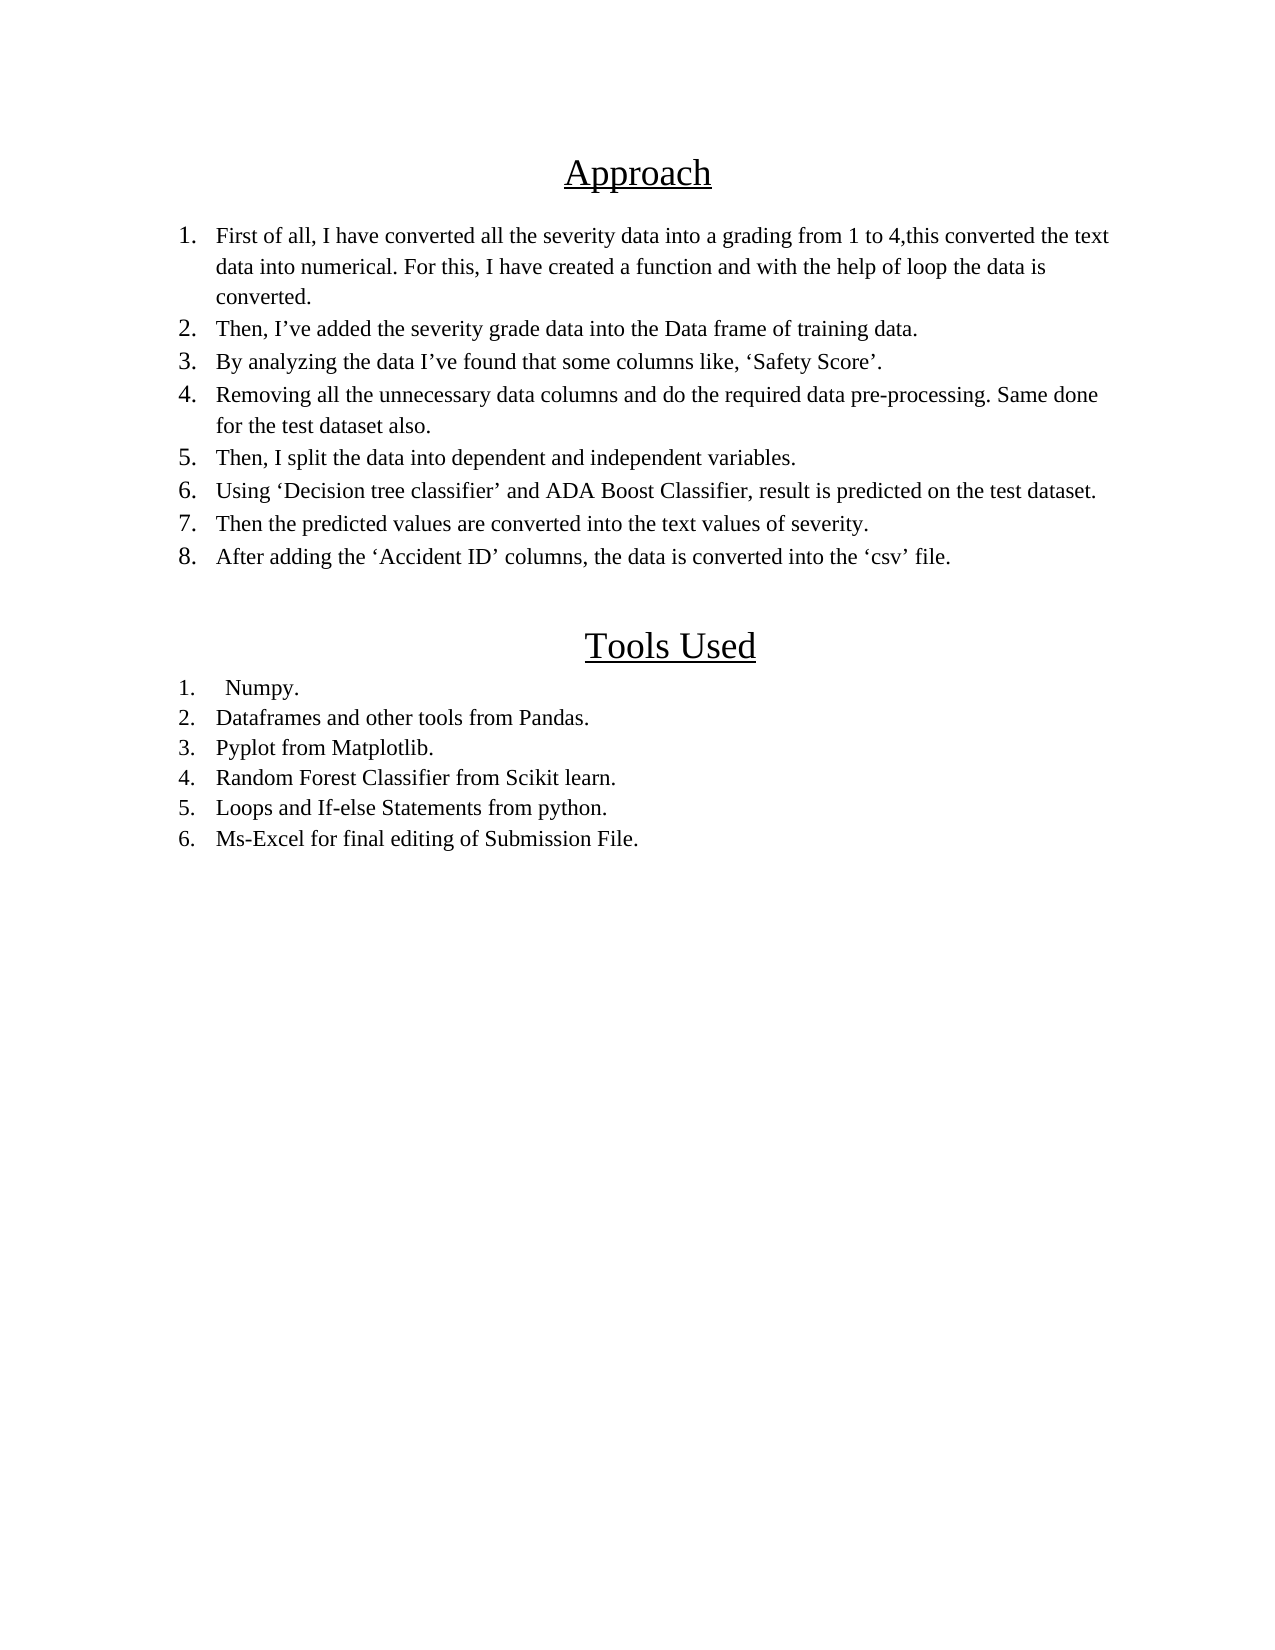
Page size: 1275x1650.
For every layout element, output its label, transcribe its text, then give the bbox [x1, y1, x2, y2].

list Tools Used [216, 624, 1125, 667]
list Using ‘Decision tree classifier’ and ADA Boost Classifier, result is predicted on the test dataset. [178, 475, 1125, 504]
list After adding the ‘Accident ID’ columns, the data is converted into the ‘csv’ file. [178, 541, 1125, 570]
list Removing all the unnecessary data columns and do the required data pre-processing. Same done for the test dataset also. [178, 379, 1125, 438]
list First of all, I have converted all the severity data into a grading from 1 to 4,this converted the text data into numerical. For this, I have created a function and with the help of loop the data is converted. [178, 220, 1125, 309]
list Then, I split the data into dependent and independent variables. [178, 442, 1125, 471]
list Pyplot from Matplotlib. [178, 734, 1125, 760]
list Then the predicted values are converted into the text values of severity. [178, 508, 1125, 537]
list By analyzing the data I’ve found that some columns like, ‘Safety Score’. [178, 346, 1125, 375]
list Dataframes and other tools from Pandas. [178, 704, 1125, 730]
list Random Forest Classifier from Scikit learn. [178, 764, 1125, 791]
list Then, I’ve added the severity grade data into the Data frame of training data. [178, 313, 1125, 342]
list Numpy. [178, 673, 1125, 700]
list Ms-Excel for final editing of Submission File. [178, 824, 1125, 851]
text Approach [150, 150, 1125, 193]
list Loops and If-else Statements from python. [178, 794, 1125, 821]
